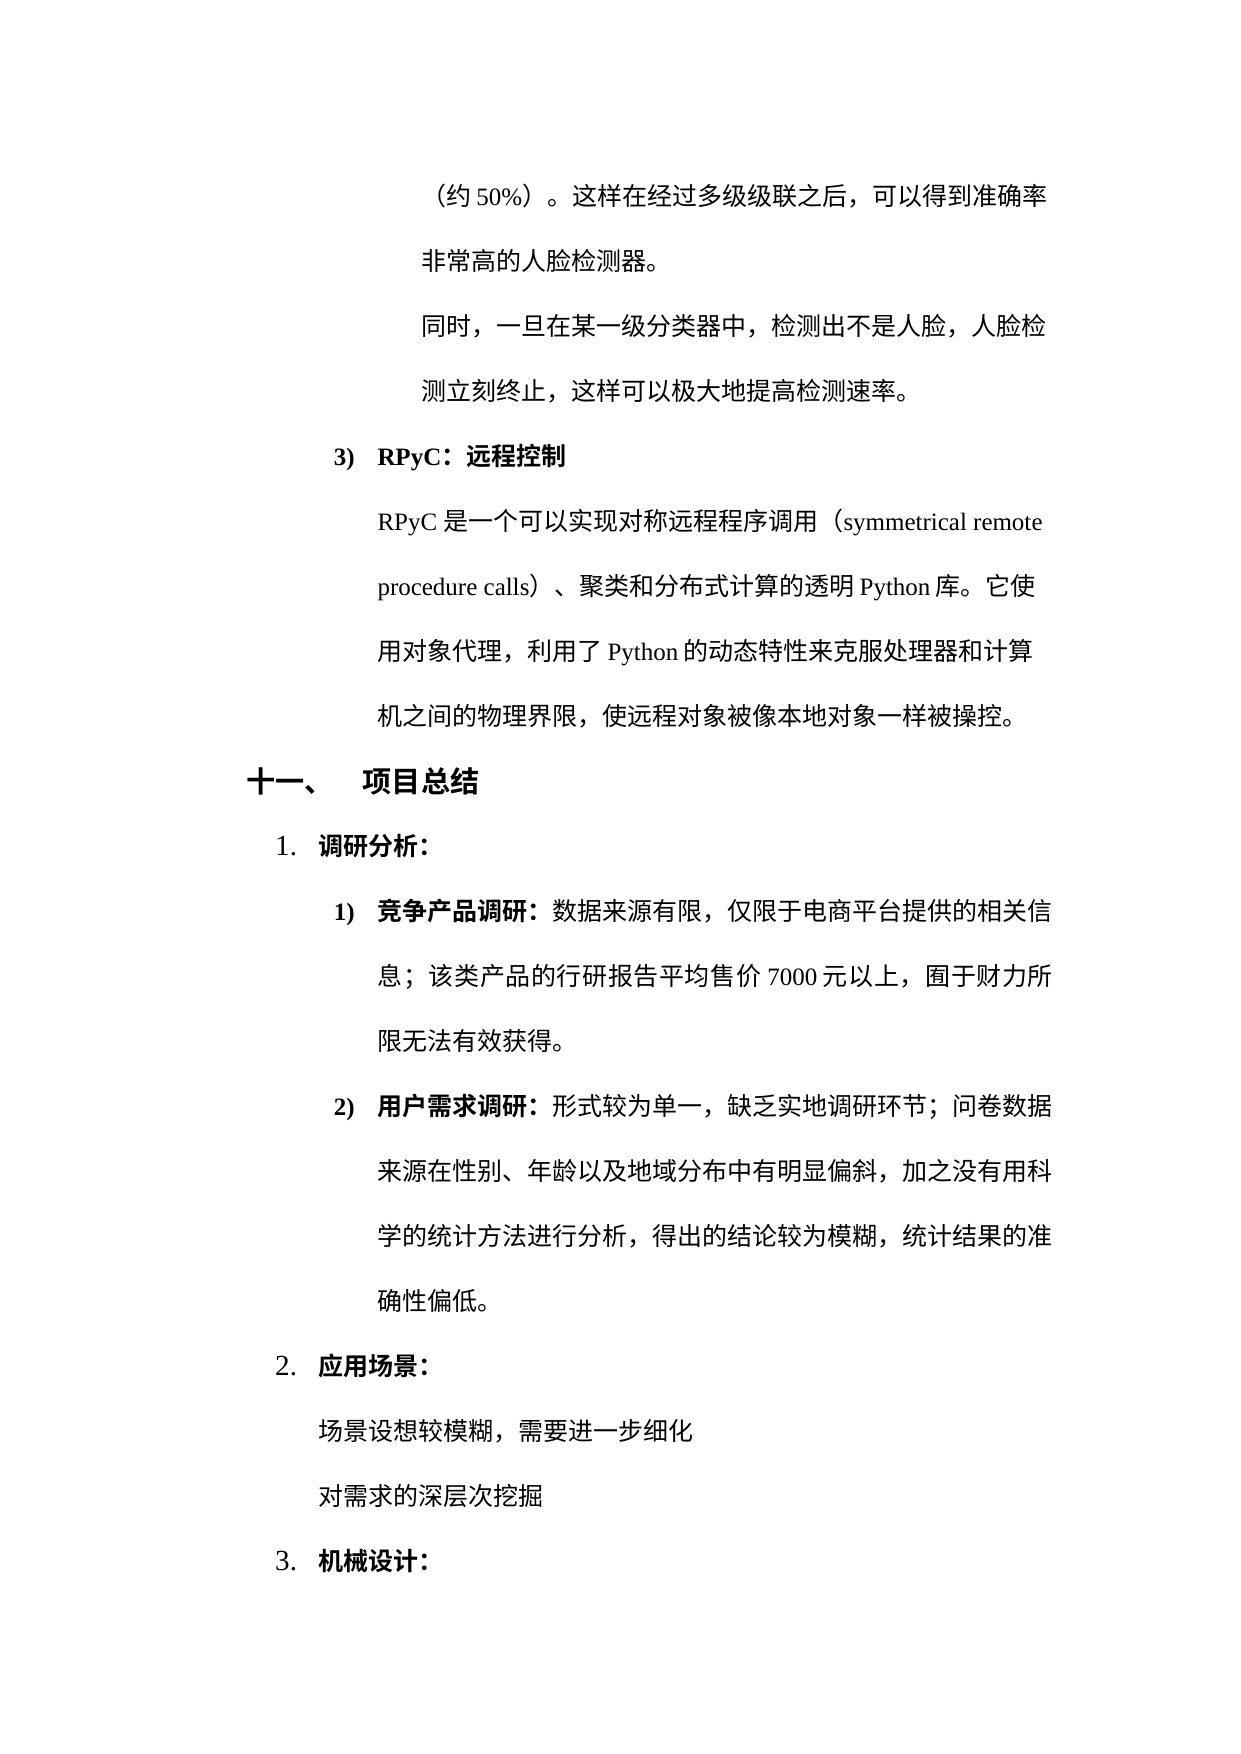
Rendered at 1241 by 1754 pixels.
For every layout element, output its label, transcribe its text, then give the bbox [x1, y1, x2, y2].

list 同时，一旦在某一级分类器中，检测出不是人脸，人脸检测立刻终止，这样可以极大地提高检测速率。 [421, 227, 1053, 357]
list 用户需求调研：形式较为单一，缺乏实地调研环节；问卷数据来源在性别、年龄以及地域分布中有明显偏斜，加之没有用科学的统计方法进行分析，得出的结论较为模糊，统计结果的准确性偏低。 [333, 1007, 1053, 1267]
list 场景设想较模糊，需要进一步细化 [319, 1332, 1053, 1397]
list 项目总结 [246, 682, 1053, 747]
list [421, 162, 1053, 227]
list // [319, 1527, 1053, 1559]
list 机械设计： [275, 1462, 1053, 1527]
list 应用场景： [275, 1267, 1053, 1332]
list 竞争产品调研：数据来源有限，仅限于电商平台提供的相关信息；该类产品的行研报告平均售价7000元以上，囿于财力所限无法有效获得。 [333, 812, 1053, 1007]
list RPyC 是一个可以实现对称远程程序调用（symmetrical remote procedure calls）、聚类和分布式计算的透明Python库。它使用对象代理，利用了Python的动态特性来克服处理器和计算机之间的物理界限，使远程对象被像本地对象一样被操控。 [377, 422, 1053, 682]
list 对需求的深层次挖掘 [319, 1397, 1053, 1462]
list 调研分析： [275, 747, 1053, 812]
list RPyC：远程控制 [333, 357, 1053, 422]
